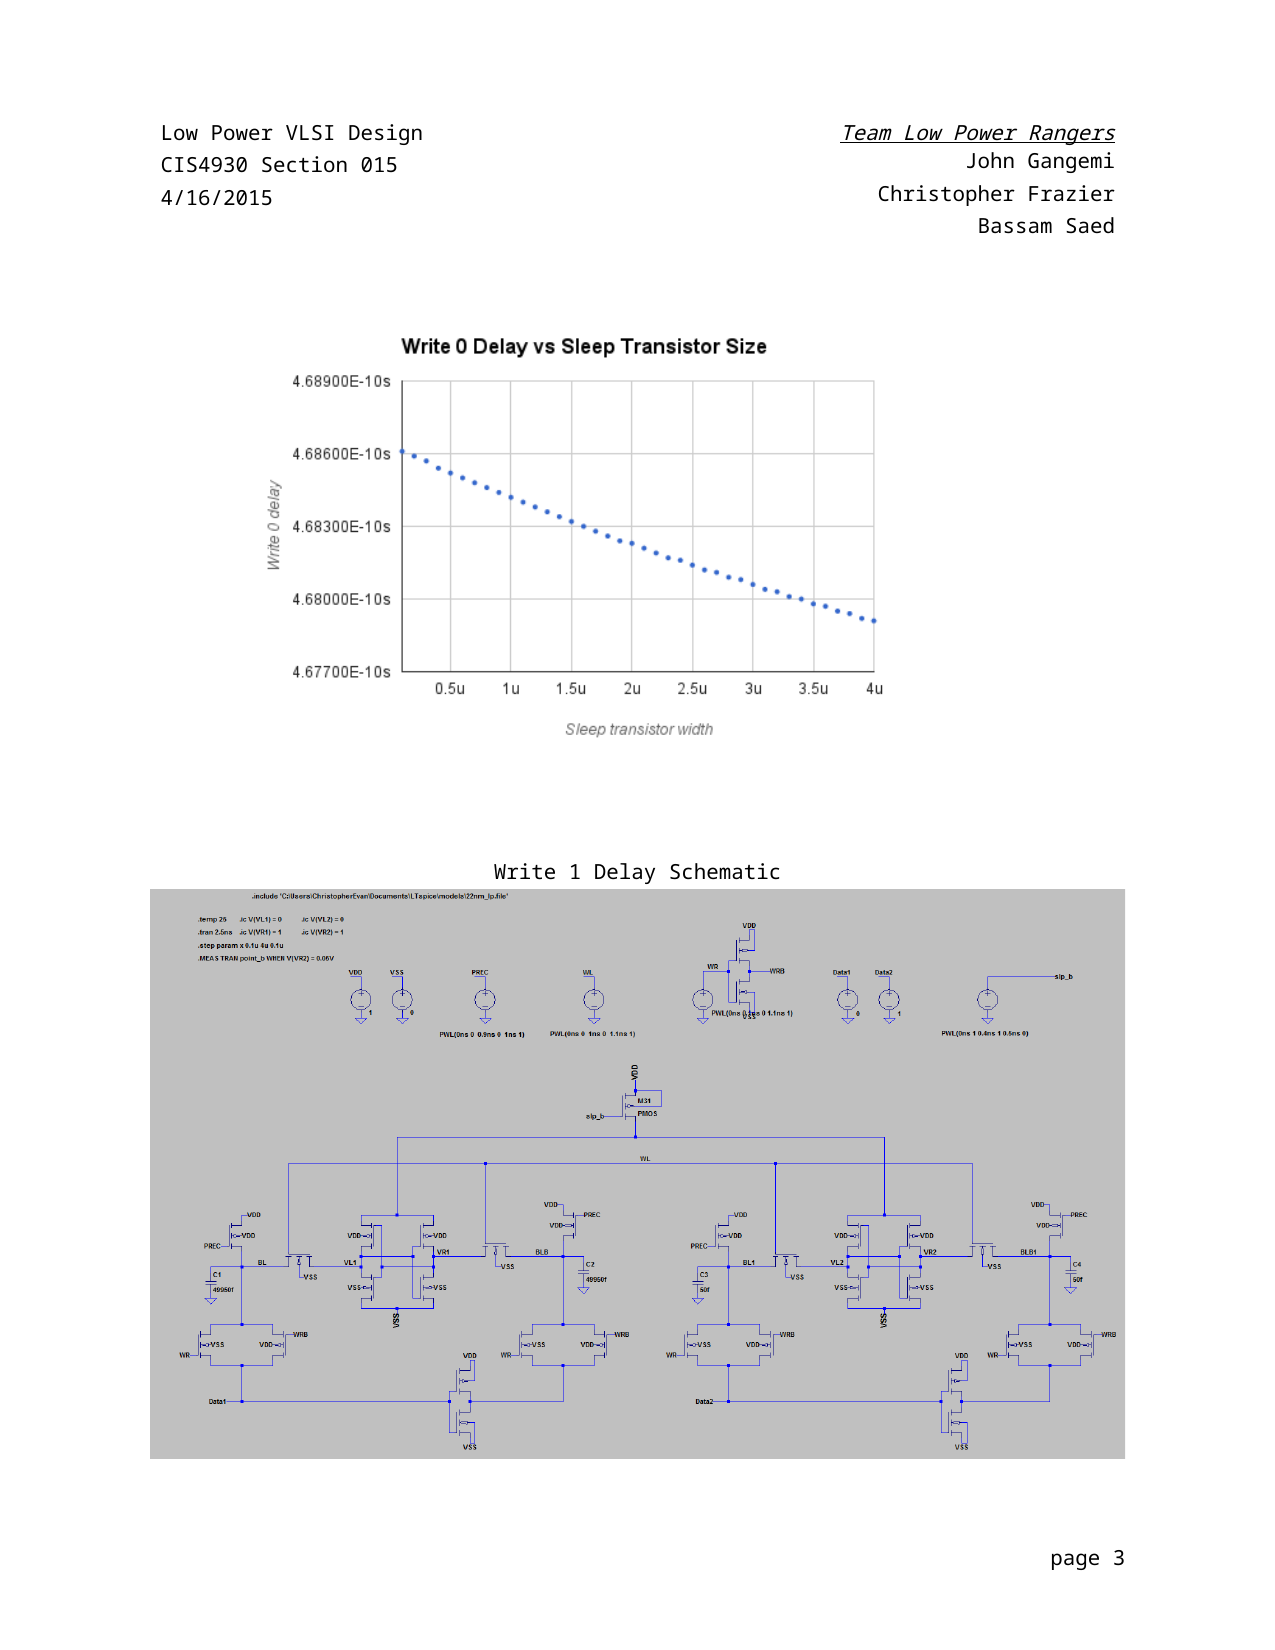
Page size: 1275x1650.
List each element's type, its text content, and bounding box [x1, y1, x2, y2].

picture [150, 889, 1125, 1459]
picture [255, 290, 1020, 763]
text Write 1 Delay Schematic [150, 857, 1125, 885]
